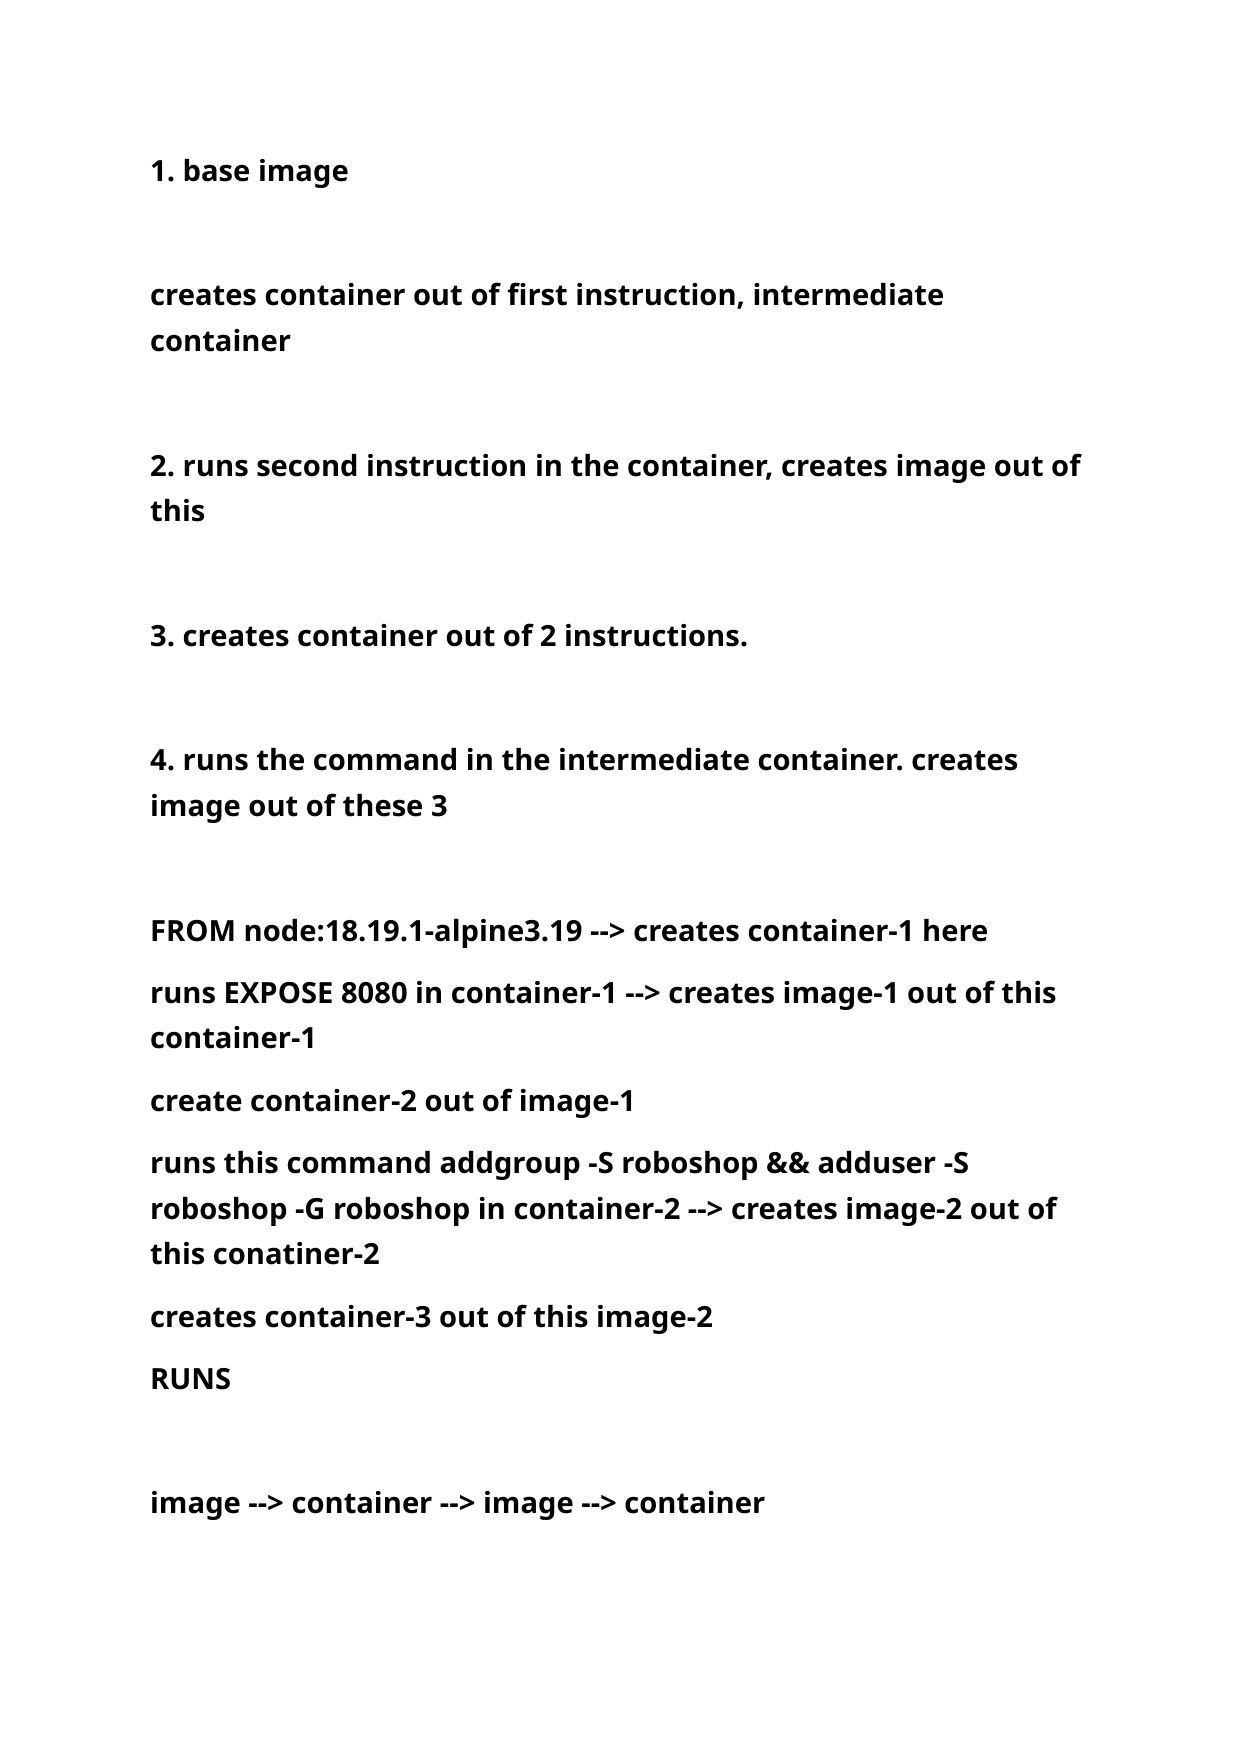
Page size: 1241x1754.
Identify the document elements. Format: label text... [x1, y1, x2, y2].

text RUNS [150, 1358, 1090, 1398]
text 4. runs the command in the intermediate container. creates image out of these 3 [150, 739, 1090, 825]
text create container-2 out of image-1 [150, 1080, 1090, 1120]
text runs this command addgroup -S roboshop && adduser -S roboshop -G roboshop in container-2 --> creates image-2 out of this conatiner-2 [150, 1142, 1090, 1273]
text runs EXPOSE 8080 in container-1 --> creates image-1 out of this container-1 [150, 972, 1090, 1057]
text 3. creates container out of 2 instructions. [150, 615, 1090, 655]
text image --> container --> image --> container [150, 1483, 1090, 1522]
text creates container-3 out of this image-2 [150, 1296, 1090, 1336]
text creates container out of first instruction, intermediate container [150, 274, 1090, 360]
text 1. base image [150, 150, 1090, 190]
text 2. runs second instruction in the container, creates image out of this [150, 445, 1090, 530]
text FROM node:18.19.1-alpine3.19 --> creates container-1 here [150, 910, 1090, 949]
